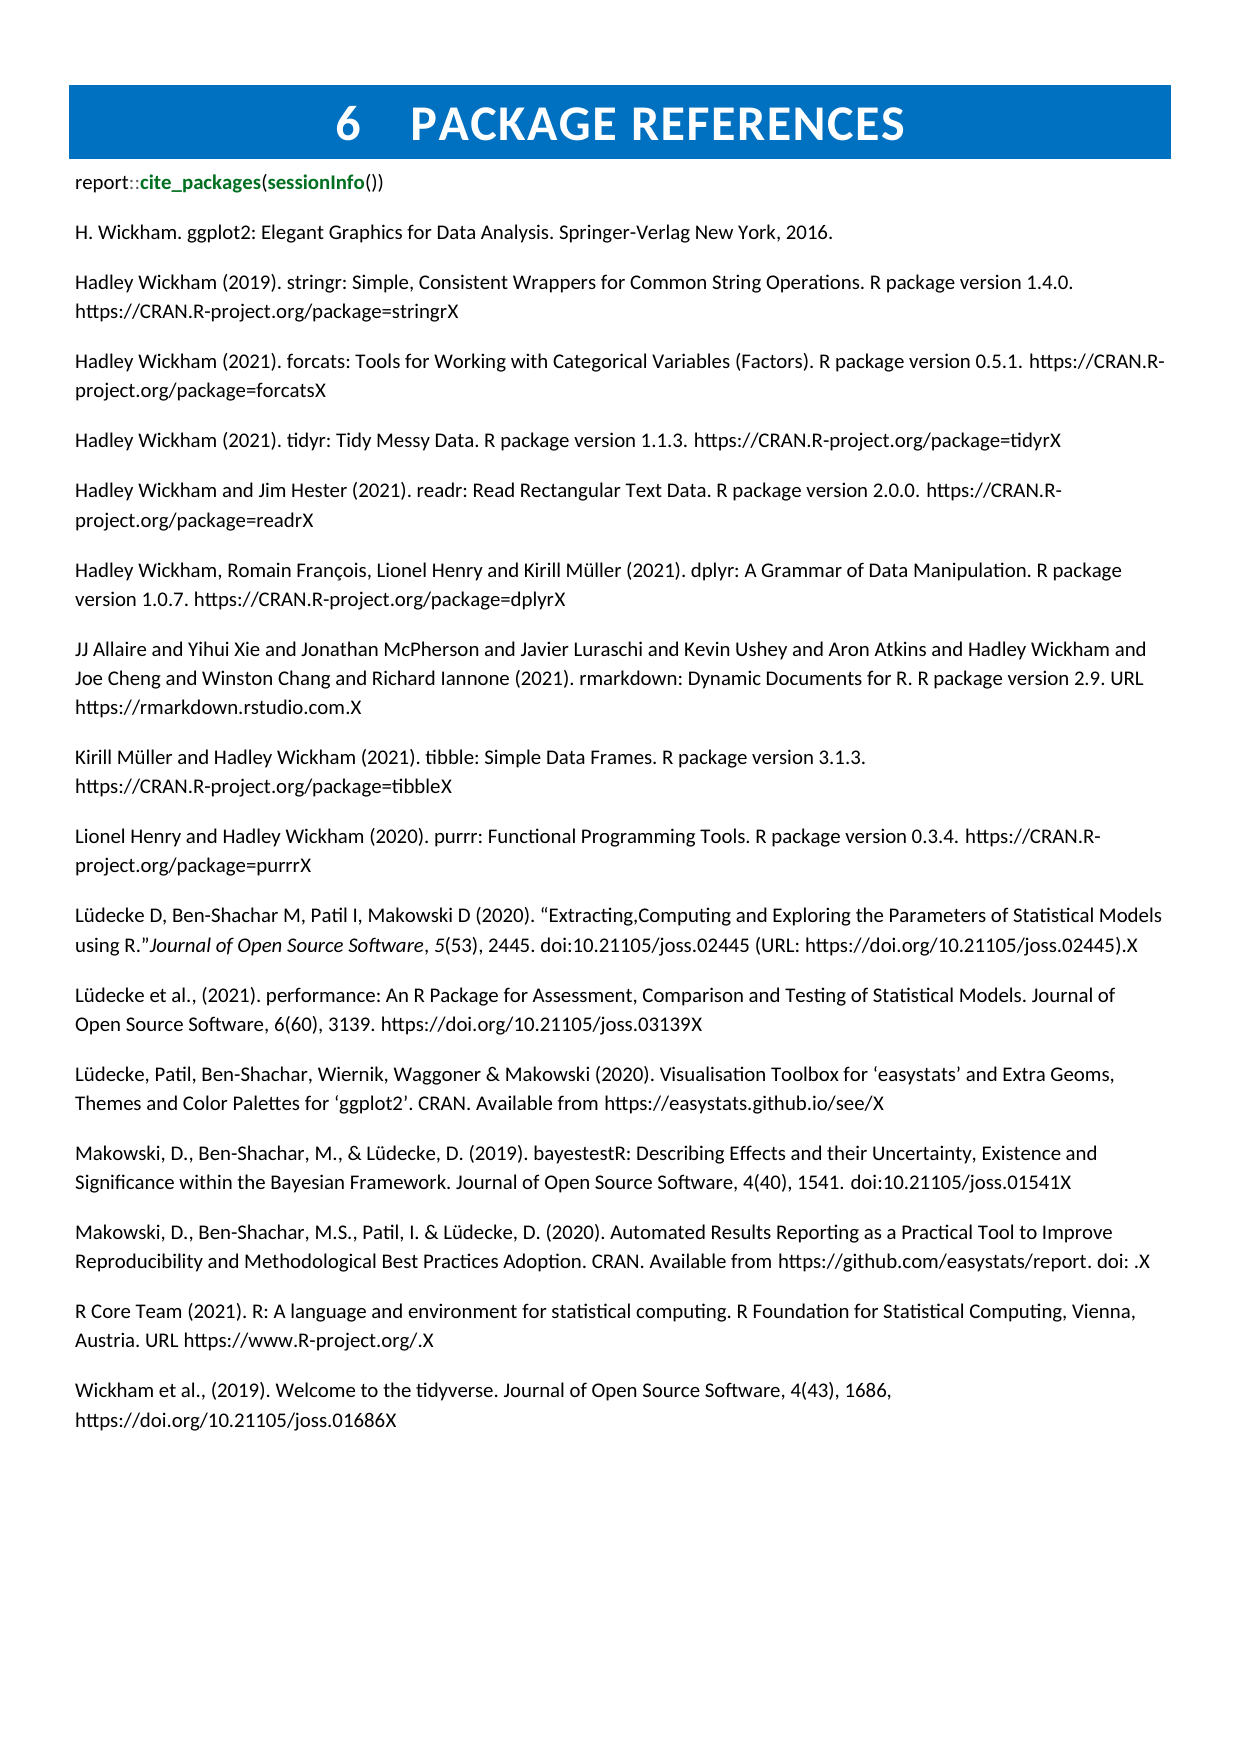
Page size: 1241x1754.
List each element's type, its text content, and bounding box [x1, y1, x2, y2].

text report::cite_packages(sessionInfo()) [75, 169, 1165, 195]
subtitle 6 Package References [75, 92, 1165, 153]
